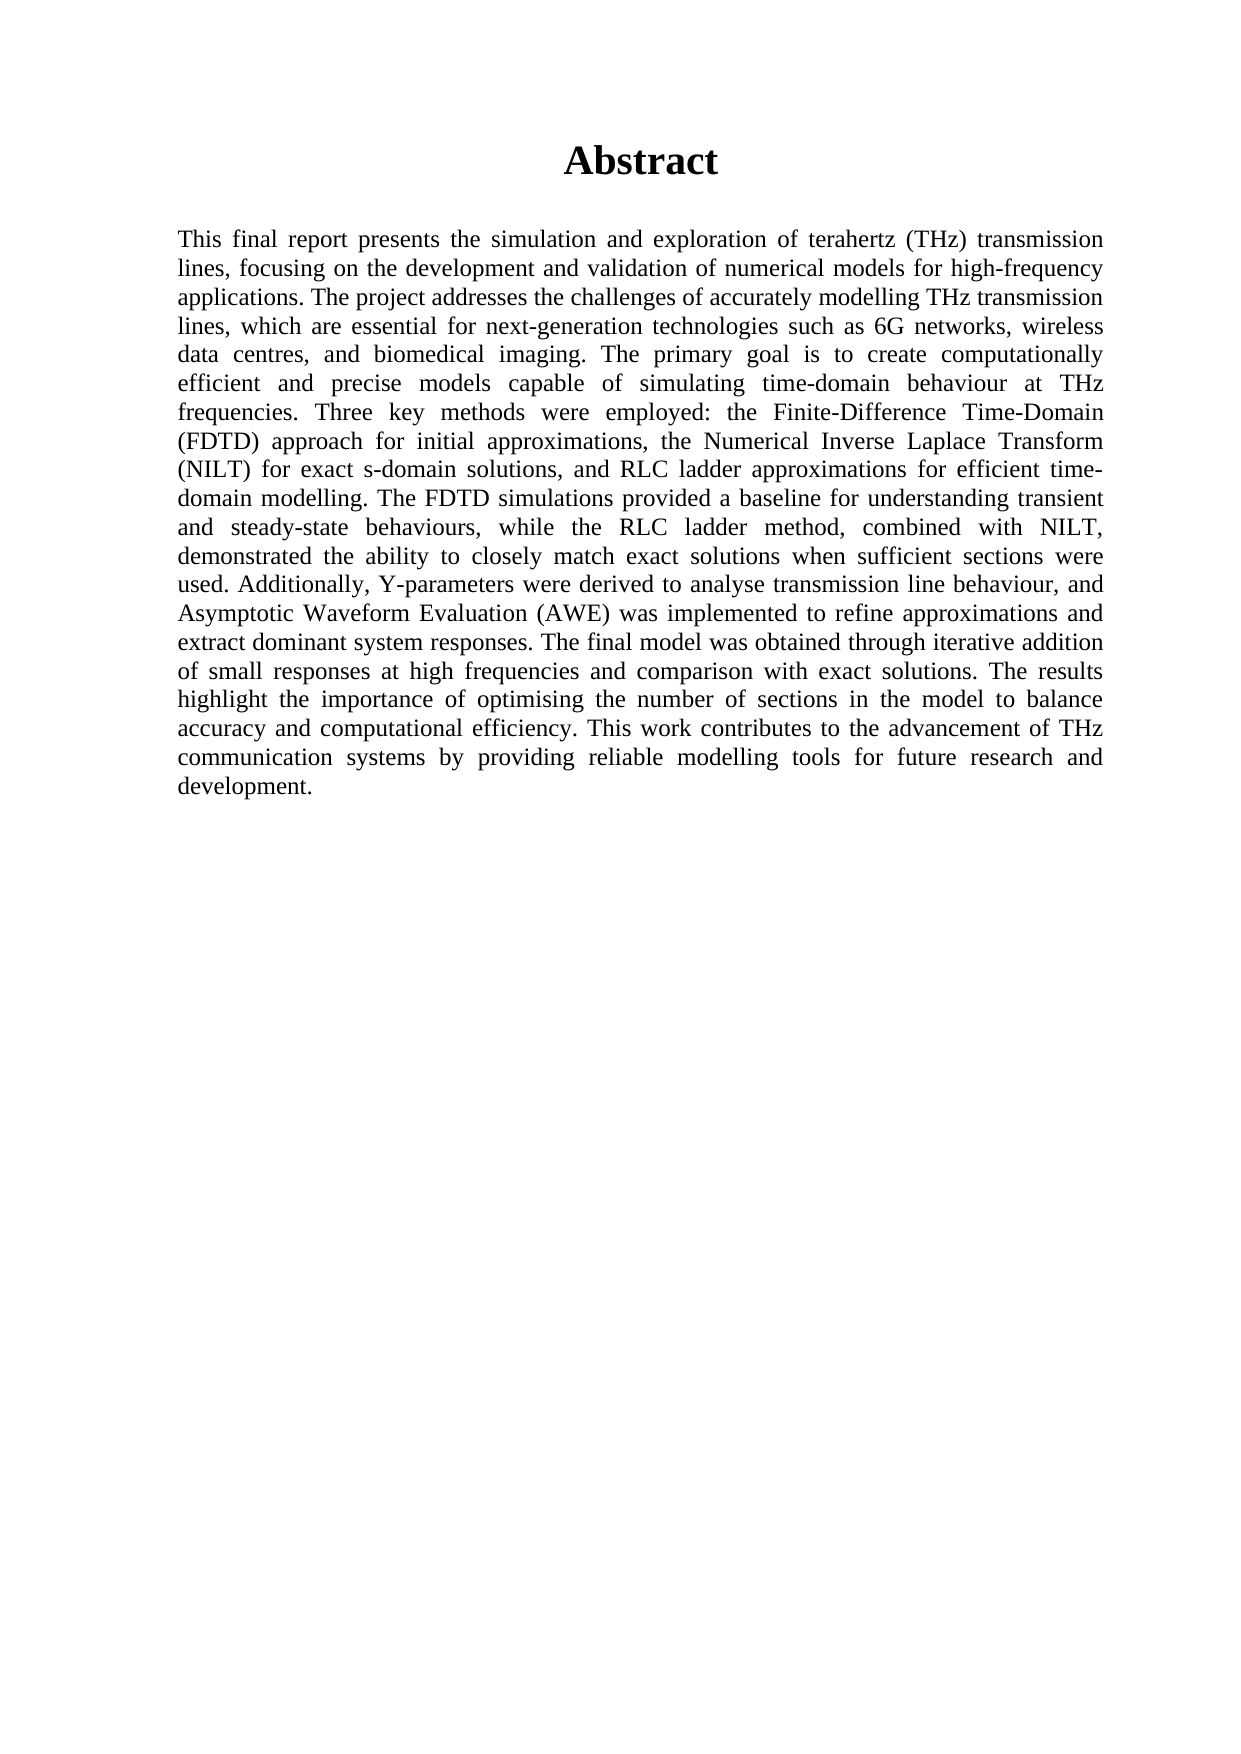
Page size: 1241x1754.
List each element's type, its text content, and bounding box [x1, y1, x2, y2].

text This final report presents the simulation and exploration of terahertz (THz) transmission lines, focusing on the development and validation of numerical models for high-frequency applications. The project addresses the challenges of accurately modelling THz transmission lines, which are essential for next-generation technologies such as 6G networks, wireless data centres, and biomedical imaging. The primary goal is to create computationally efficient and precise models capable of simulating time-domain behaviour at THz frequencies. Three key methods were employed: the Finite-Difference Time-Domain (FDTD) approach for initial approximations, the Numerical Inverse Laplace Transform (NILT) for exact s-domain solutions, and RLC ladder approximations for efficient time-domain modelling. The FDTD simulations provided a baseline for understanding transient and steady-state behaviours, while the RLC ladder method, combined with NILT, demonstrated the ability to closely match exact solutions when sufficient sections were used. Additionally, Y-parameters were derived to analyse transmission line behaviour, and Asymptotic Waveform Evaluation (AWE) was implemented to refine approximations and extract dominant system responses. The final model was obtained through iterative addition of small responses at high frequencies and comparison with exact solutions. The results highlight the importance of optimising the number of sections in the model to balance accuracy and computational efficiency. This work contributes to the advancement of THz communication systems by providing reliable modelling tools for future research and development. [177, 224, 1104, 799]
subtitle Abstract [177, 136, 1104, 184]
